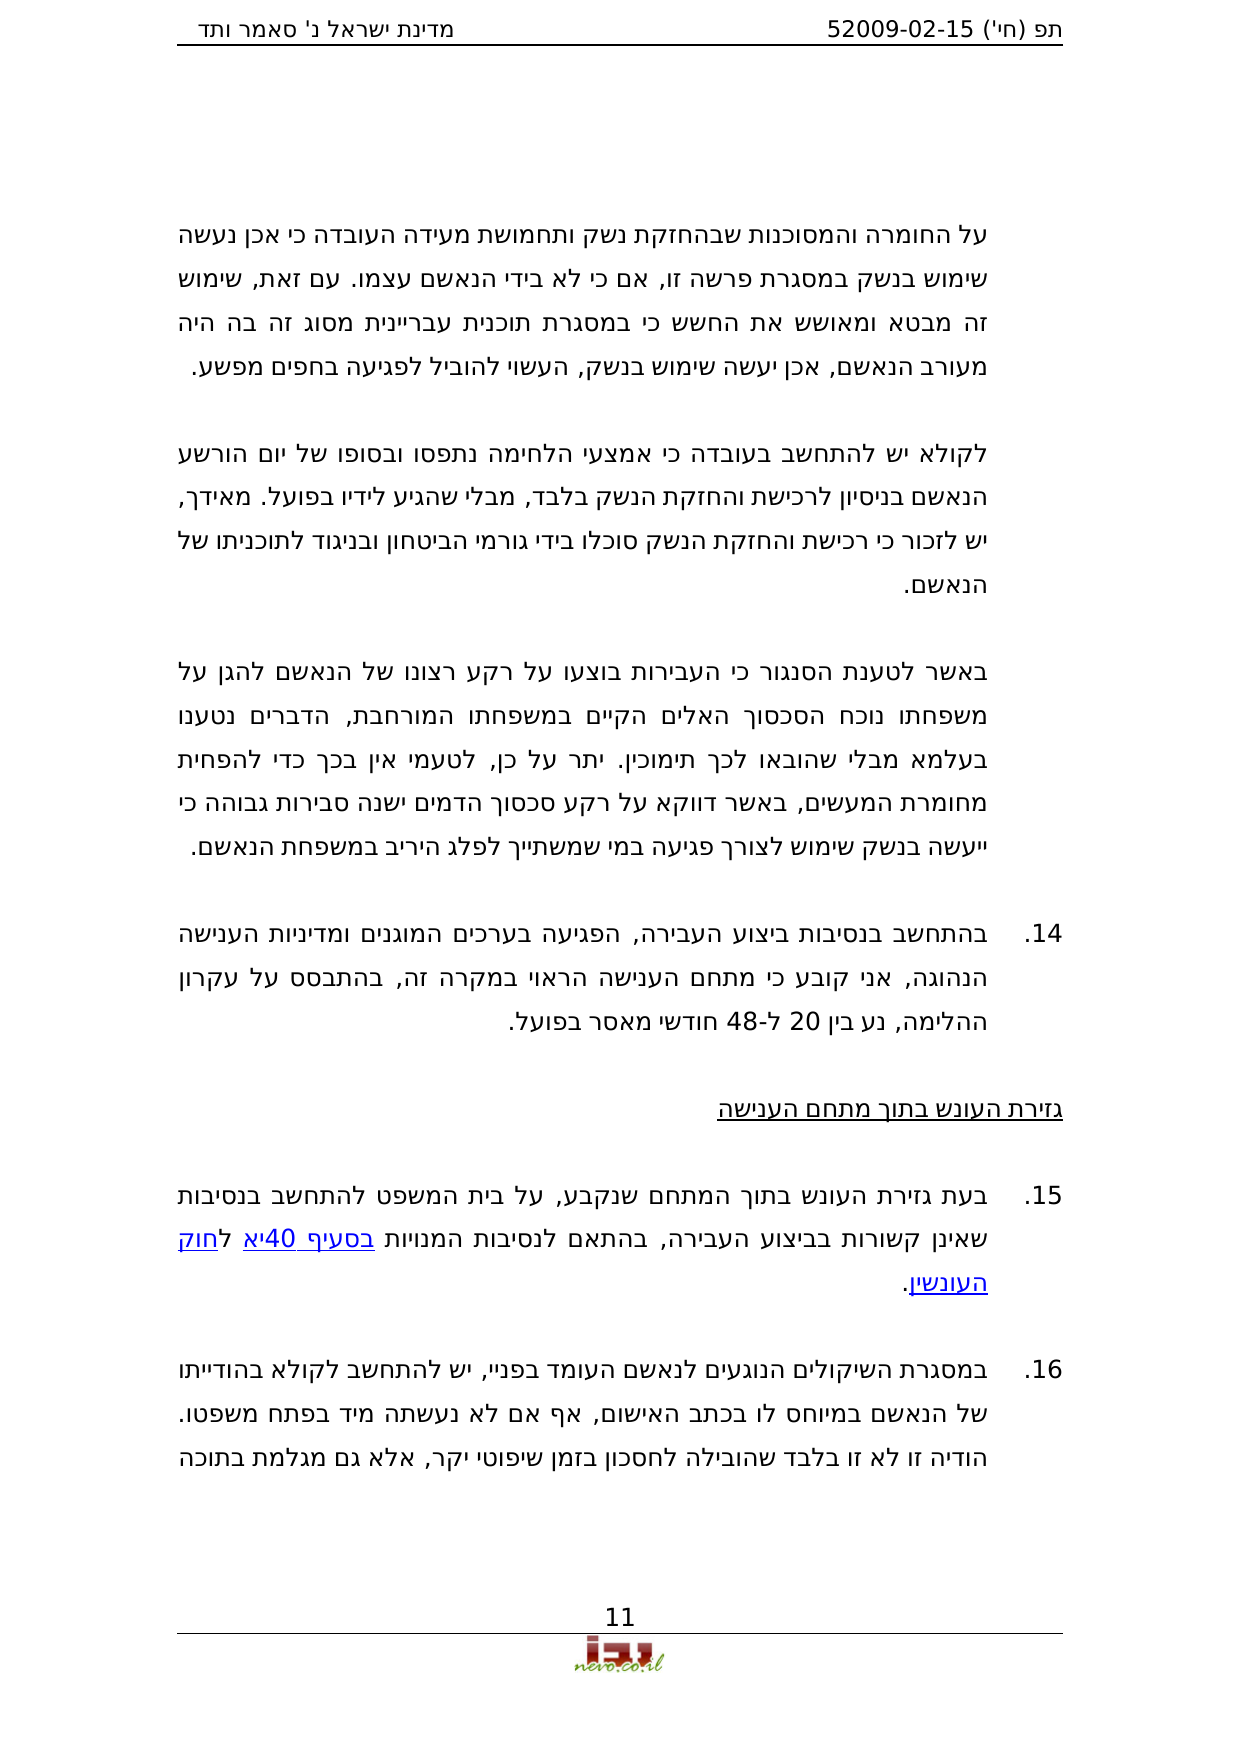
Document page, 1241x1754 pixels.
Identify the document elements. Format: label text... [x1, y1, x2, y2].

text על החומרה והמסוכנות שבהחזקת נשק ותחמושת מעידה העובדה כי אכן נעשה שימוש בנשק במסגרת פרשה זו, אם כי לא בידי הנאשם עצמו. עם זאת, שימוש זה מבטא ומאושש את החשש כי במסגרת תוכנית עבריינית מסוג זה בה היה מעורב הנאשם, אכן יעשה שימוש בנשק, העשוי להוביל לפגיעה בחפים מפשע. [177, 220, 1063, 381]
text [177, 1355, 1063, 1472]
text באשר לטענת הסנגור כי העבירות בוצעו על רקע רצונו של הנאשם להגן על משפחתו נוכח הסכסוך האלים הקיים במשפחתו המורחבת, הדברים נטענו בעלמא מבלי שהובאו לכך תימוכין. יתר על כן, לטעמי אין בכך כדי להפחית מחומרת המעשים, באשר דווקא על רקע סכסוך הדמים ישנה סבירות גבוהה כי ייעשה בנשק שימוש לצורך פגיעה במי שמשתייך לפלג היריב במשפחת הנאשם. [177, 657, 1063, 862]
text גזירת העונש בתוך מתחם הענישה [177, 1094, 1063, 1123]
picture [574, 1635, 666, 1673]
text 14. בהתחשב בנסיבות ביצוע העבירה, הפגיעה בערכים המוגנים ומדיניות הענישה הנהוגה, אני קובע כי מתחם הענישה הראוי במקרה זה, בהתבסס על עקרון ההלימה, נע בין 20 ל-48 חודשי מאסר בפועל. [177, 919, 1063, 1036]
text 15. בעת גזירת העונש בתוך המתחם שנקבע, על בית המשפט להתחשב בנסיבות שאינן קשורות בביצוע העבירה, בהתאם לנסיבות המנויות בסעיף 40יא לחוק העונשין. [177, 1181, 1063, 1298]
text לקולא יש להתחשב בעובדה כי אמצעי הלחימה נתפסו ובסופו של יום הורשע הנאשם בניסיון לרכישת והחזקת הנשק בלבד, מבלי שהגיע לידיו בפועל. מאידך, יש לזכור כי רכישת והחזקת הנשק סוכלו בידי גורמי הביטחון ובניגוד לתוכניתו של הנאשם. [177, 439, 1063, 599]
